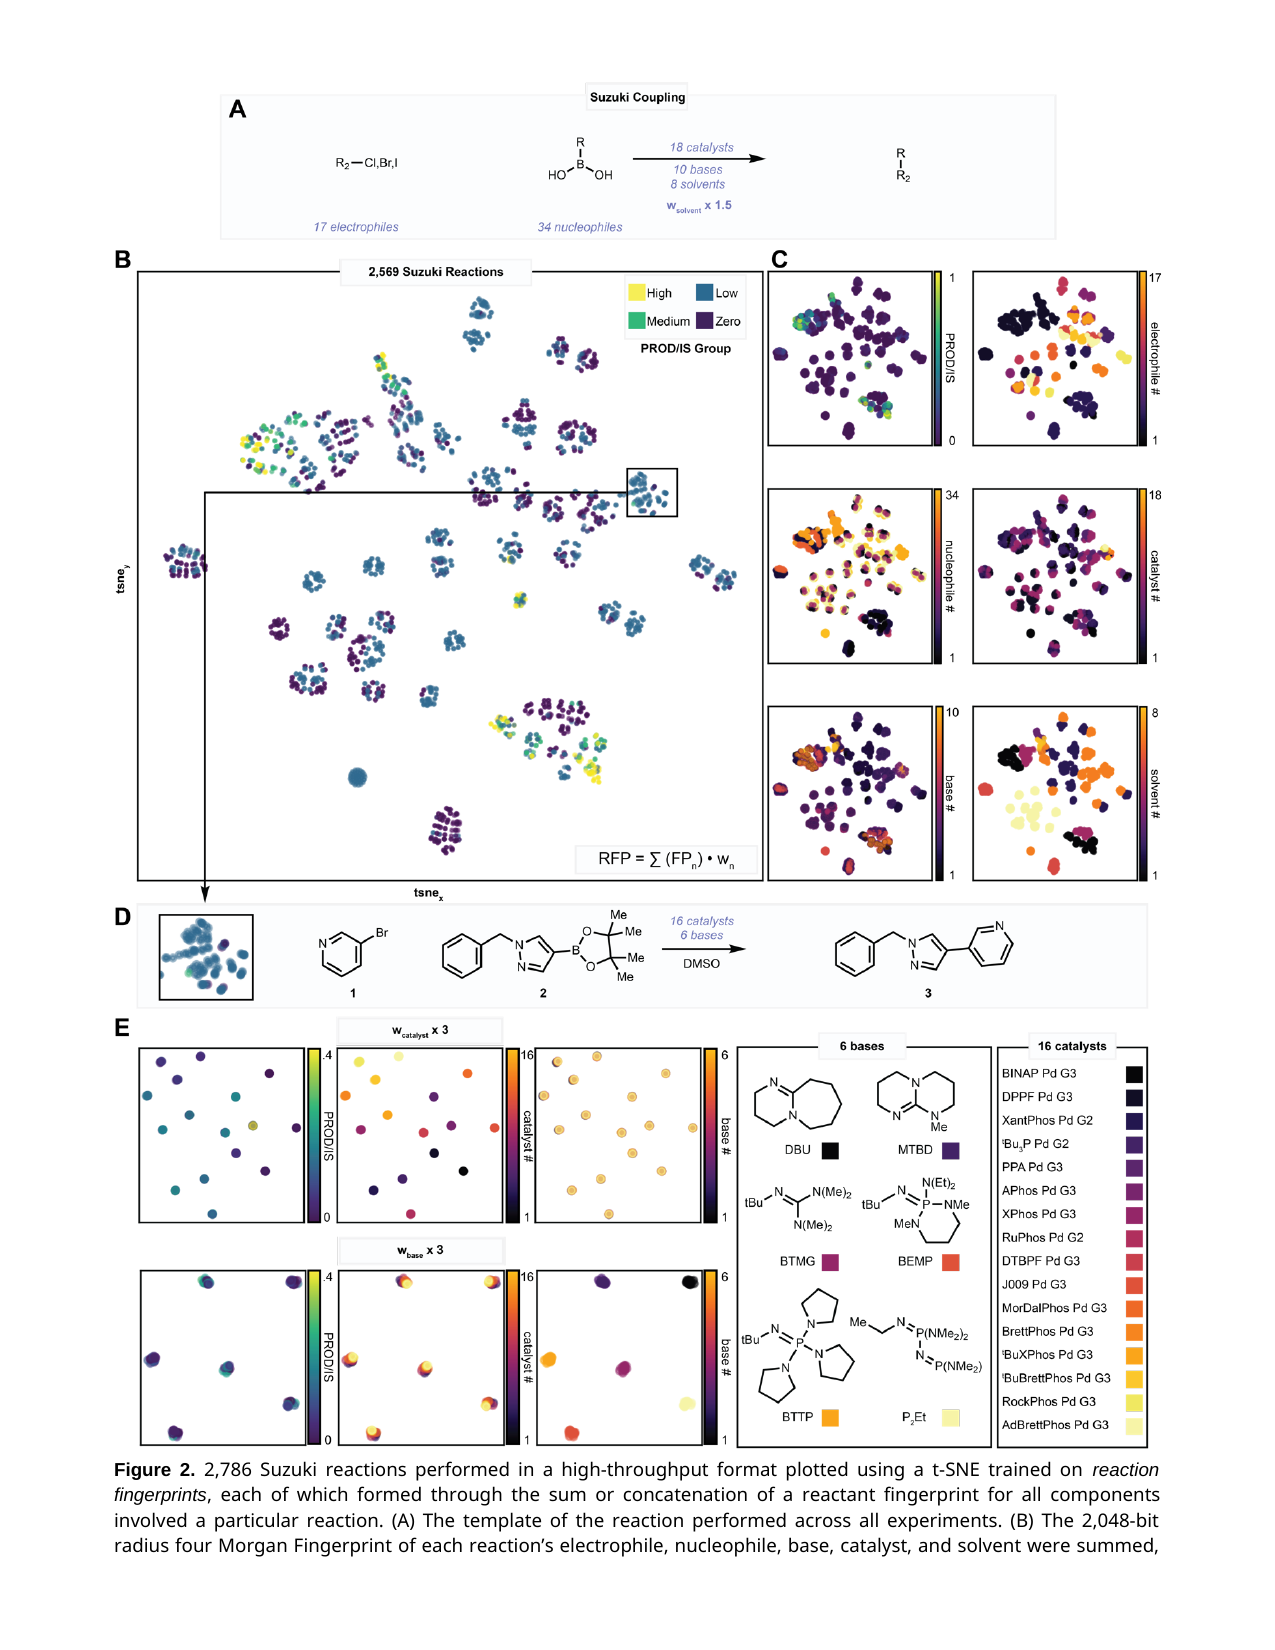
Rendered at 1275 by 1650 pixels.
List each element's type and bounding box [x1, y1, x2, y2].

picture [113, 75, 1162, 1457]
text [114, 1457, 1161, 1558]
